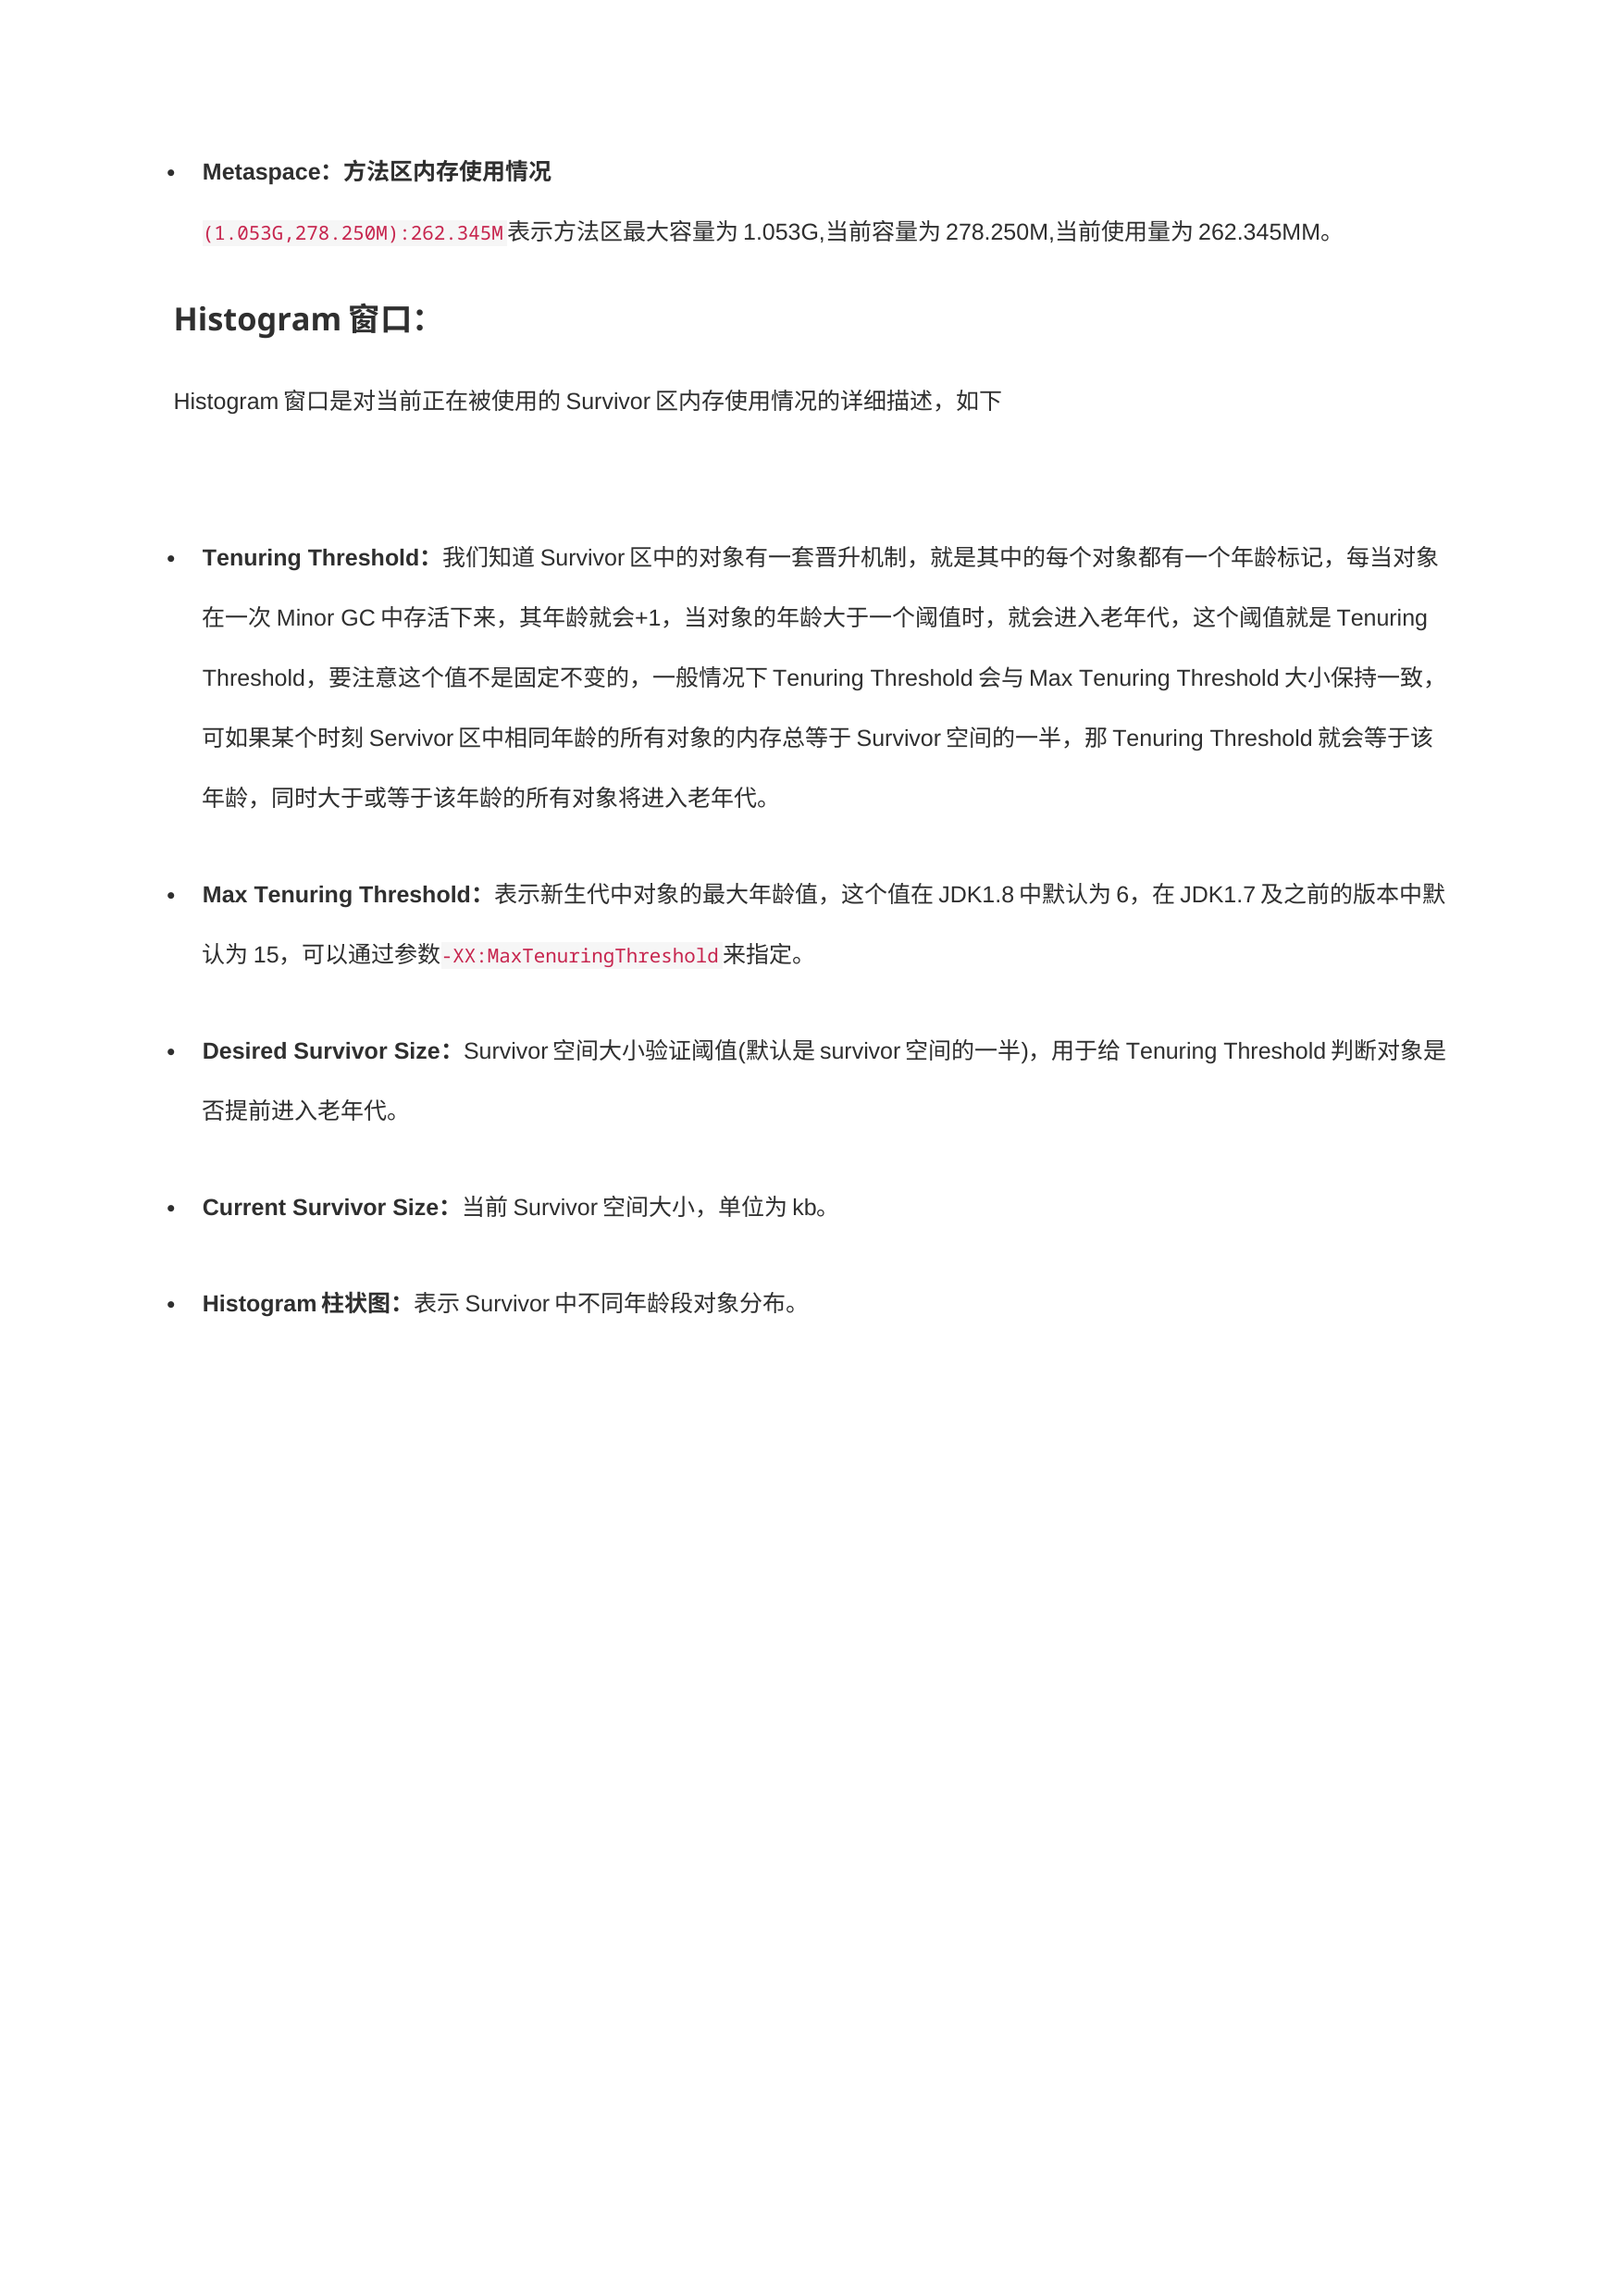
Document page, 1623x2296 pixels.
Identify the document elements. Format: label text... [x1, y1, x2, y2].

list Desired Survivor Size：Survivor空间大小验证阈值(默认是survivor空间的一半)，用于给Tenuring Threshold判断对象是否提前进入老年代。 [167, 1019, 1449, 1139]
list Metaspace：方法区内存使用情况 (1.053G,278.250M):262.345M表示方法区最大容量为1.053G,当前容量为278.250M,当前使用量为262.345MM。 [167, 140, 1449, 260]
list Tenuring Threshold：我们知道Survivor区中的对象有一套晋升机制，就是其中的每个对象都有一个年龄标记，每当对象在一次Minor GC中存活下来，其年龄就会+1，当对象的年龄大于一个阈值时，就会进入老年代，这个阈值就是Tenuring Threshold，要注意这个值不是固定不变的，一般情况下Tenuring Threshold会与Max Tenuring Threshold大小保持一致，可如果某个时刻Servivor区中相同年龄的所有对象的内存总等于Survivor空间的一半，那Tenuring Threshold就会等于该年龄，同时大于或等于该年龄的所有对象将进入老年代。 [167, 526, 1449, 826]
list Current Survivor Size：当前Survivor空间大小，单位为kb。 [167, 1175, 1449, 1235]
text Histogram窗口： [173, 288, 1449, 348]
list Histogram柱状图：表示Survivor中不同年龄段对象分布。 [167, 1272, 1449, 1332]
text Histogram窗口是对当前正在被使用的Survivor区内存使用情况的详细描述，如下 [173, 369, 1449, 429]
list Max Tenuring Threshold：表示新生代中对象的最大年龄值，这个值在JDK1.8中默认为6，在JDK1.7及之前的版本中默认为15，可以通过参数-XX:MaxTenuringThreshold来指定。 [167, 863, 1449, 983]
